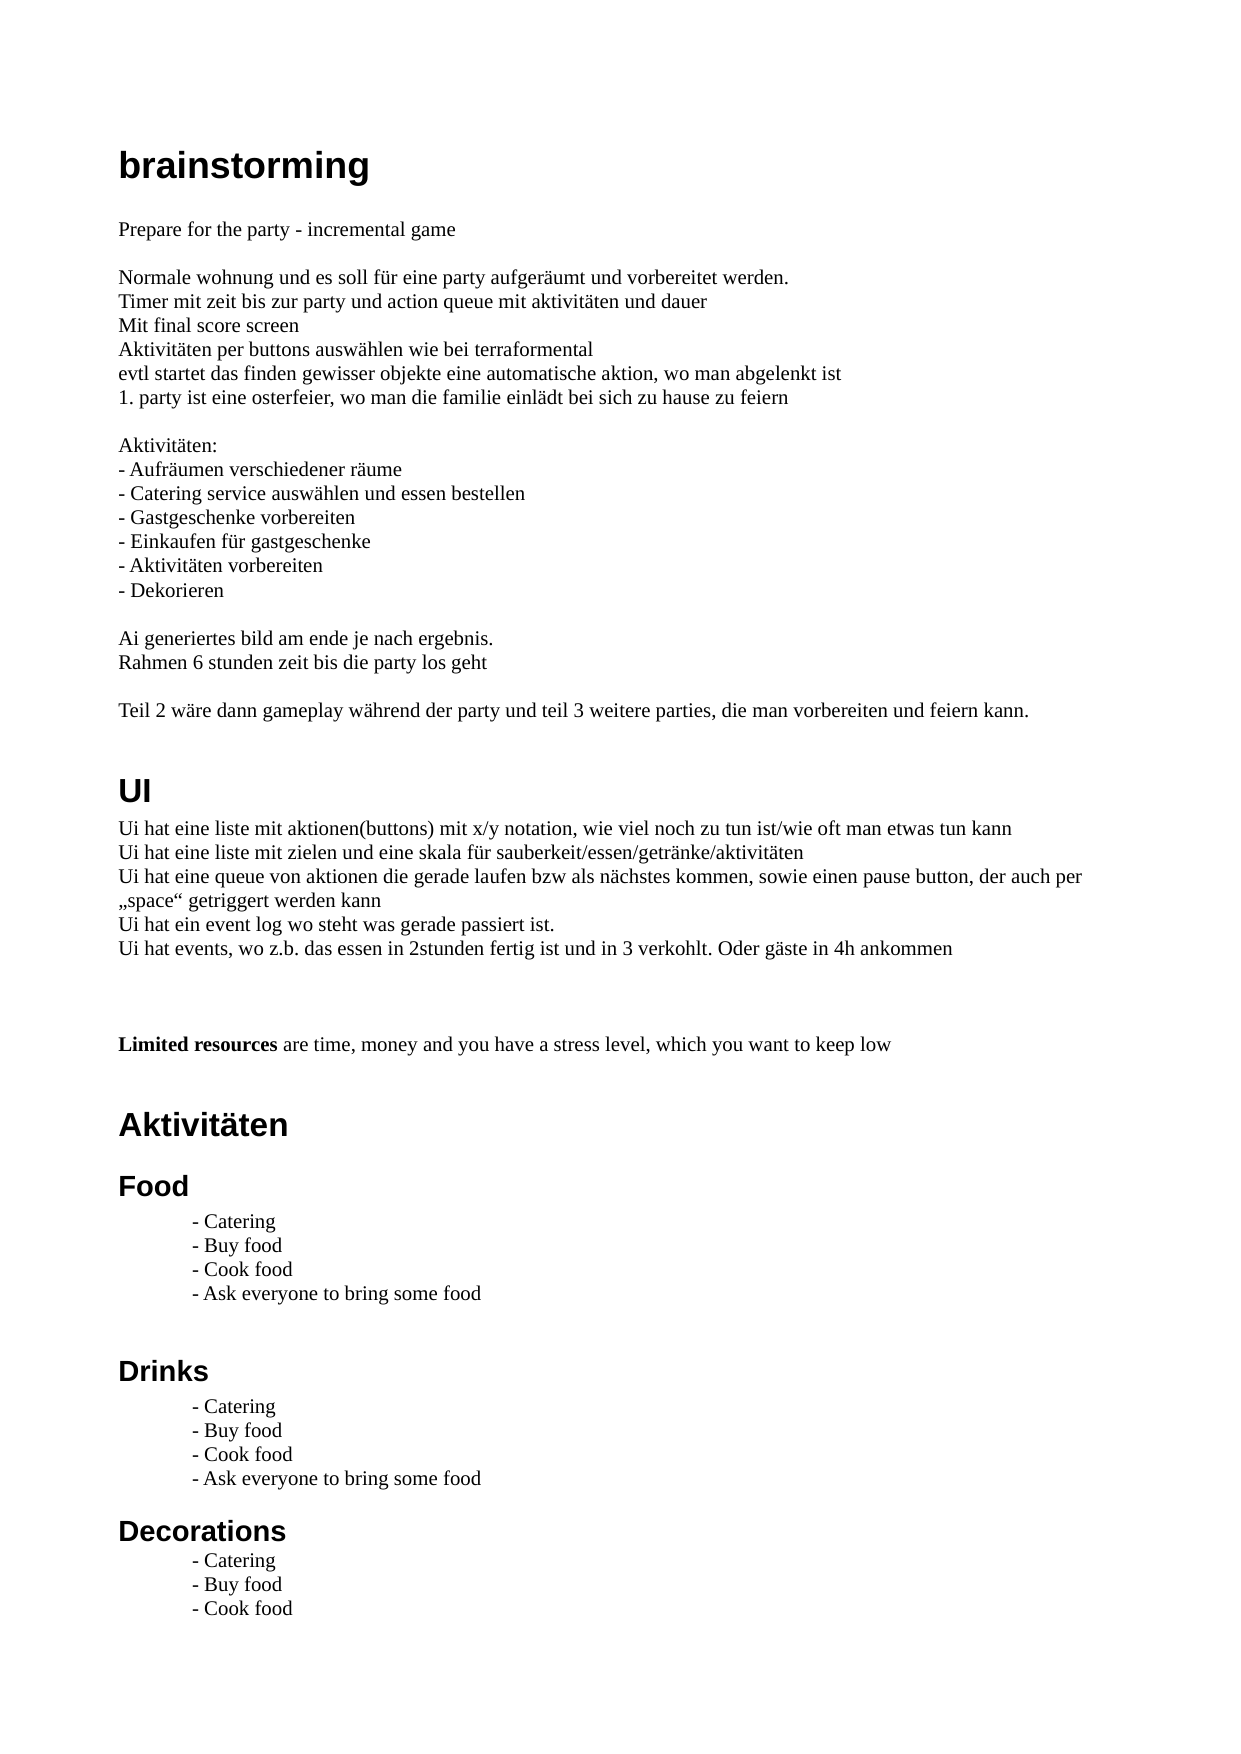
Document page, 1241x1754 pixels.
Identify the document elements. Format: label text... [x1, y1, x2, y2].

text - Cook food [118, 1596, 1122, 1620]
text 1. party ist eine osterfeier, wo man die familie einlädt bei sich zu hause zu feiern [118, 385, 1122, 409]
text Prepare for the party - incremental game [118, 217, 1122, 241]
text Teil 2 wäre dann gameplay während der party und teil 3 weitere parties, die man vorbereiten und feiern kann. [118, 698, 1122, 722]
text - Catering service auswählen und essen bestellen [118, 481, 1122, 505]
text - Buy food [118, 1418, 1122, 1442]
subtitle brainstorming [118, 143, 1122, 186]
text Rahmen 6 stunden zeit bis die party los geht [118, 650, 1122, 674]
text Mit final score screen [118, 313, 1122, 337]
subtitle Drinks [118, 1354, 1122, 1387]
text Limited resources are time, money and you have a stress level, which you want to keep low [118, 1032, 1122, 1056]
text - Ask everyone to bring some food [118, 1466, 1122, 1490]
text Ui hat ein event log wo steht was gerade passiert ist. [118, 912, 1122, 936]
text Aktivitäten: [118, 433, 1122, 457]
subtitle UI [118, 771, 1122, 809]
text - Aktivitäten vorbereiten [118, 553, 1122, 577]
text Normale wohnung und es soll für eine party aufgeräumt und vorbereitet werden. [118, 265, 1122, 289]
text Ui hat eine queue von aktionen die gerade laufen bzw als nächstes kommen, sowie einen pause button, der auch per „space“ getriggert werden kann [118, 864, 1122, 912]
text - Catering [118, 1547, 1122, 1572]
text - Cook food [118, 1442, 1122, 1466]
text - Ask everyone to bring some food [118, 1281, 1122, 1305]
text - Aufräumen verschiedener räume [118, 457, 1122, 481]
text Ui hat events, wo z.b. das essen in 2stunden fertig ist und in 3 verkohlt. Oder gäste in 4h ankommen [118, 936, 1122, 960]
subtitle Aktivitäten [118, 1105, 1122, 1144]
text Timer mit zeit bis zur party und action queue mit aktivitäten und dauer [118, 289, 1122, 313]
text - Catering [118, 1394, 1122, 1418]
text Ui hat eine liste mit zielen und eine skala für sauberkeit/essen/getränke/aktivitäten [118, 840, 1122, 864]
text - Catering [118, 1208, 1122, 1233]
subtitle Food [118, 1169, 1122, 1202]
text - Buy food [118, 1233, 1122, 1257]
text - Dekorieren [118, 577, 1122, 602]
text evtl startet das finden gewisser objekte eine automatische aktion, wo man abgelenkt ist [118, 361, 1122, 385]
text - Buy food [118, 1572, 1122, 1596]
text Aktivitäten per buttons auswählen wie bei terraformental [118, 337, 1122, 361]
text Ai generiertes bild am ende je nach ergebnis. [118, 626, 1122, 650]
text - Cook food [118, 1257, 1122, 1281]
text - Gastgeschenke vorbereiten [118, 505, 1122, 529]
text Decorations [118, 1514, 1122, 1547]
text Ui hat eine liste mit aktionen(buttons) mit x/y notation, wie viel noch zu tun ist/wie oft man etwas tun kann [118, 816, 1122, 840]
text - Einkaufen für gastgeschenke [118, 529, 1122, 553]
